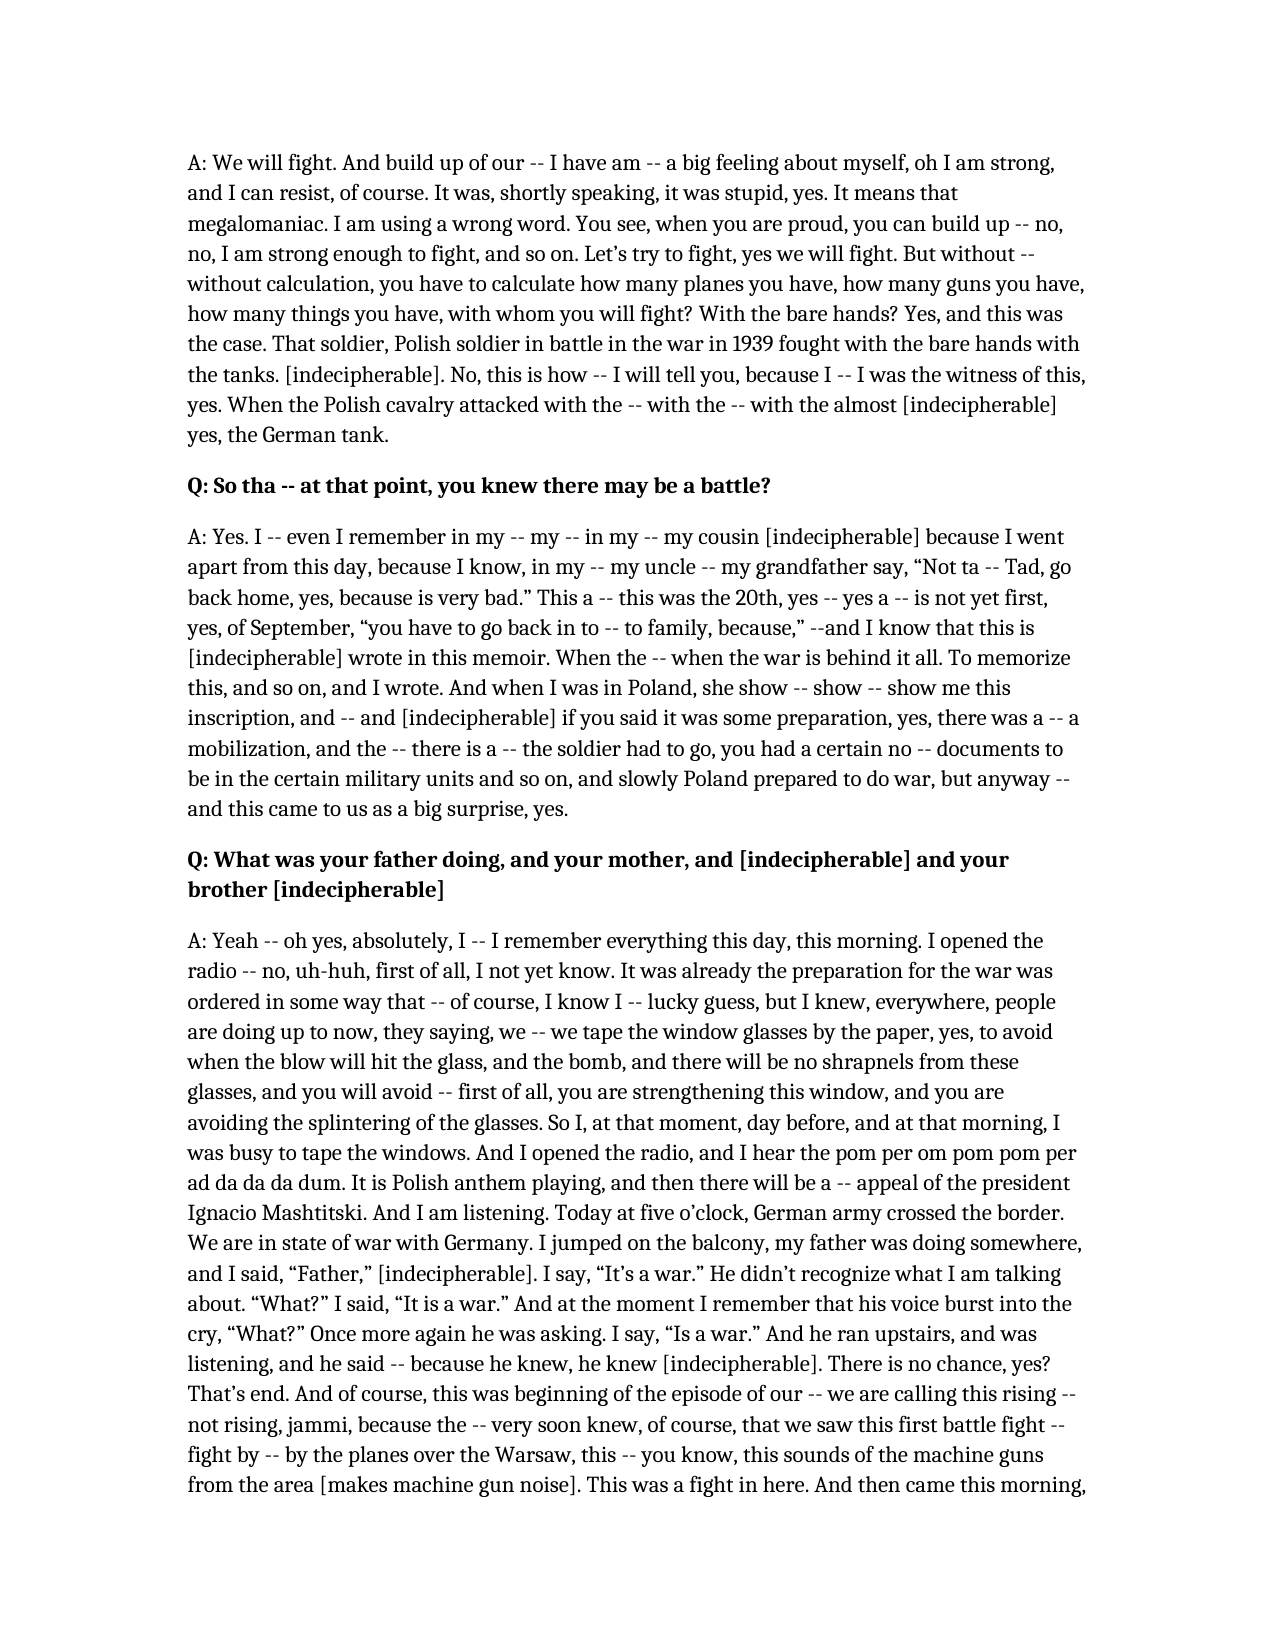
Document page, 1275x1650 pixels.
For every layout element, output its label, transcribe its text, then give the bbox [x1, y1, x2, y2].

text A: We will fight. And build up of our -- I have am -- a big feeling about myself, oh I am strong, and I can resist, of course. It was, shortly speaking, it was stupid, yes. It means that megalomaniac. I am using a wrong word. You see, when you are proud, you can build up -- no, no, I am strong enough to fight, and so on. Let’s try to fight, yes we will fight. But without -- without calculation, you have to calculate how many planes you have, how many guns you have, how many things you have, with whom you will fight? With the bare hands? Yes, and this was the case. That soldier, Polish soldier in battle in the war in 1939 fought with the bare hands with the tanks. [indecipherable]. No, this is how -- I will tell you, because I -- I was the witness of this, yes. When the Polish cavalry attacked with the -- with the -- with the almost [indecipherable] yes, the German tank. [187, 150, 1087, 448]
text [187, 928, 1087, 1498]
text A: Yes. I -- even I remember in my -- my -- in my -- my cousin [indecipherable] because I went apart from this day, because I know, in my -- my uncle -- my grandfather say, “Not ta -- Tad, go back home, yes, because is very bad.” This a -- this was the 20th, yes -- yes a -- is not yet first, yes, of September, “you have to go back in to -- to family, because,” --and I know that this is [indecipherable] wrote in this memoir. When the -- when the war is behind it all. To memorize this, and so on, and I wrote. And when I was in Poland, she show -- show -- show me this inscription, and -- and [indecipherable] if you said it was some preparation, yes, there was a -- a mobilization, and the -- there is a -- the soldier had to go, you had a certain no -- documents to be in the certain military units and so on, and slowly Poland prepared to do war, but anyway -- and this came to us as a big surprise, yes. [187, 524, 1087, 822]
text Q: What was your father doing, and your mother, and [indecipherable] and your brother [indecipherable] [187, 847, 1087, 903]
text Q: So tha -- at that point, you knew there may be a battle? [187, 473, 1087, 499]
